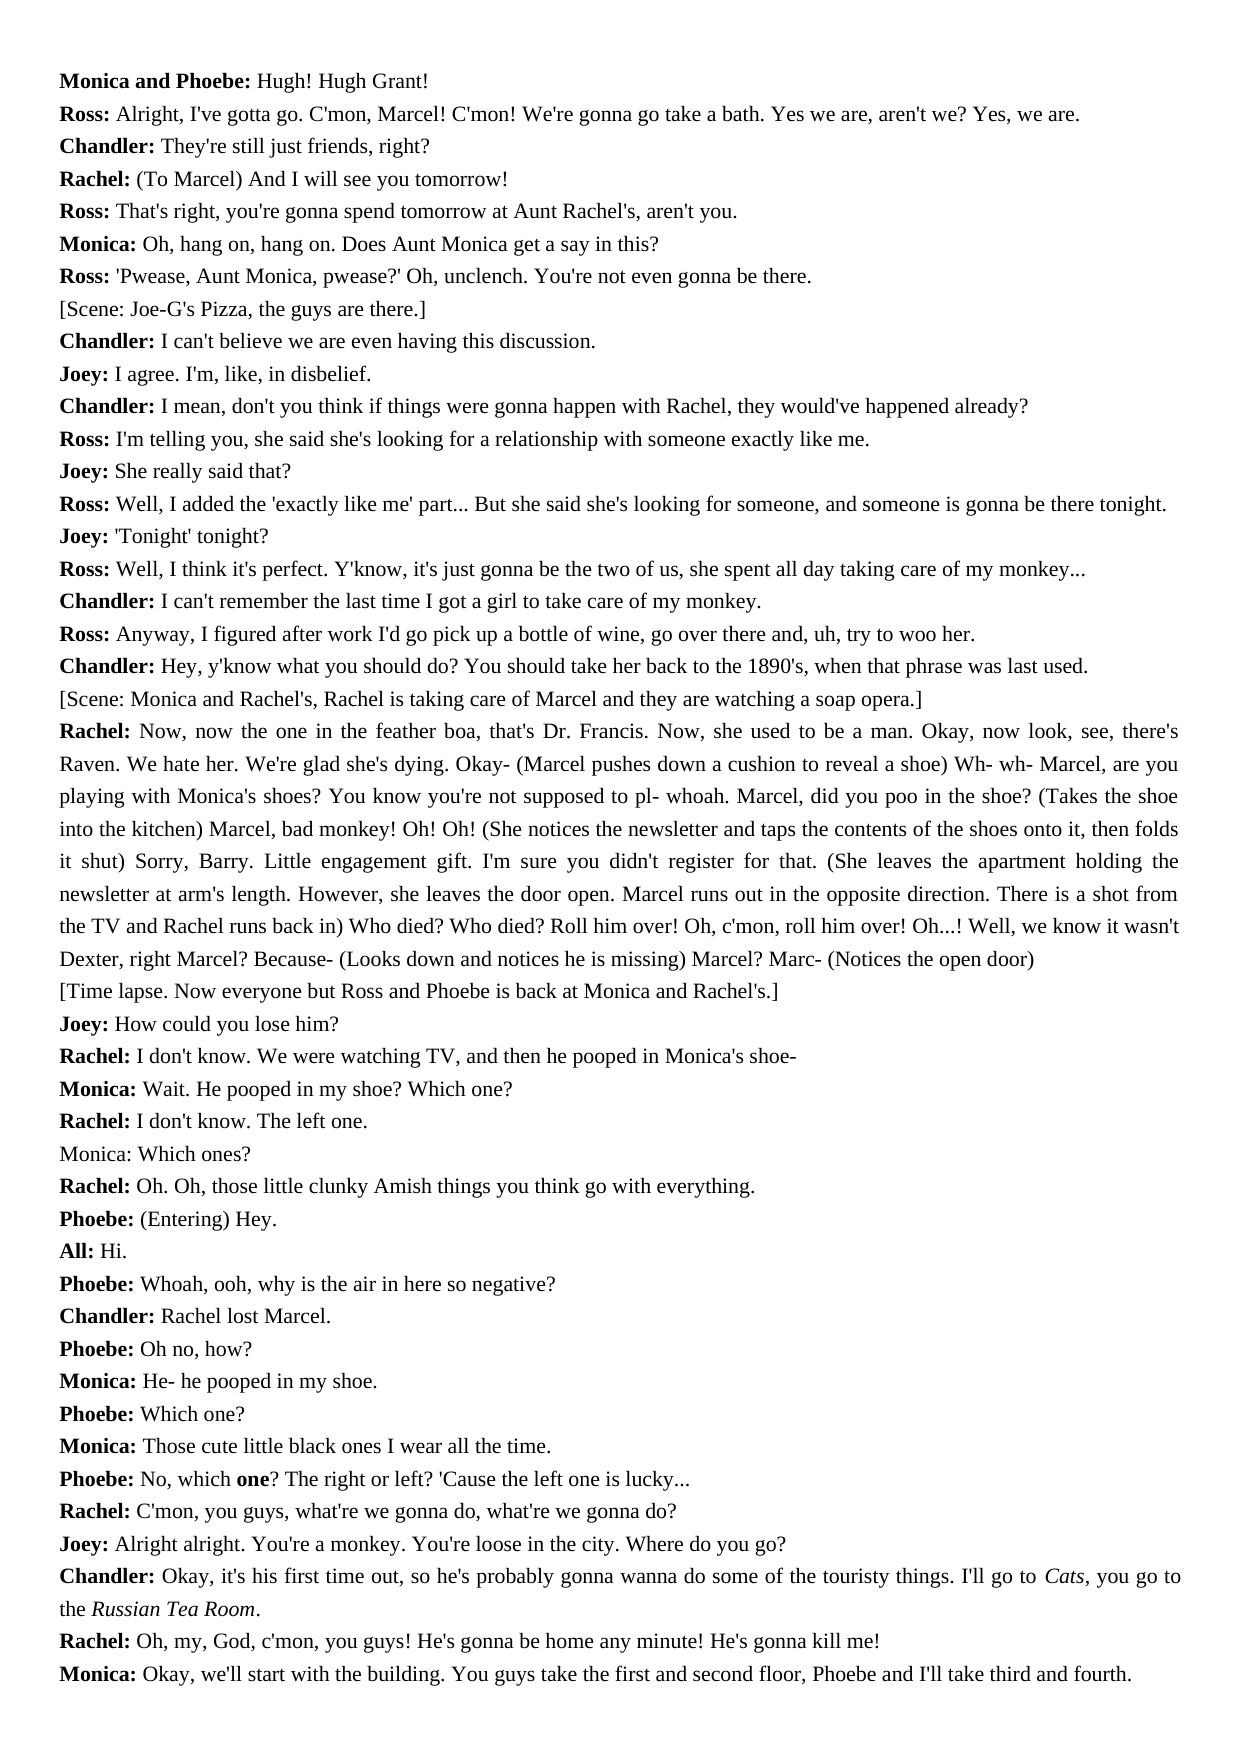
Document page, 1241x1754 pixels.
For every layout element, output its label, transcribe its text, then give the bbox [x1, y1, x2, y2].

text Phoebe: Which one? [59, 1397, 1181, 1429]
text Rachel: Oh, my, God, c'mon, you guys! He's gonna be home any minute! He's gonna kill me! [59, 1624, 1181, 1657]
text Ross: Well, I added the 'exactly like me' part... But she said she's looking for someone, and someone is gonna be there tonight. [59, 487, 1181, 519]
text Chandler: I can't remember the last time I got a girl to take care of my monkey. [59, 584, 1181, 617]
text All: Hi. [59, 1234, 1181, 1267]
text Rachel: C'mon, you guys, what're we gonna do, what're we gonna do? [59, 1494, 1181, 1527]
text Ross: Alright, I've gotta go. C'mon, Marcel! C'mon! We're gonna go take a bath. Yes we are, aren't we? Yes, we are. [59, 97, 1181, 129]
text Joey: She really said that? [59, 454, 1181, 487]
text Rachel: Oh. Oh, those little clunky Amish things you think go with everything. [59, 1169, 1181, 1202]
text Ross: Well, I think it's perfect. Y'know, it's just gonna be the two of us, she spent all day taking care of my monkey... [59, 552, 1181, 584]
text Chandler: I can't believe we are even having this discussion. [59, 324, 1181, 357]
text Joey: I agree. I'm, like, in disbelief. [59, 357, 1181, 389]
text Chandler: Hey, y'know what you should do? You should take her back to the 1890's, when that phrase was last used. [59, 649, 1181, 682]
text Ross: 'Pwease, Aunt Monica, pwease?' Oh, unclench. You're not even gonna be there. [59, 259, 1181, 292]
text Rachel: (To Marcel) And I will see you tomorrow! [59, 162, 1181, 194]
text Chandler: Rachel lost Marcel. [59, 1299, 1181, 1332]
text Chandler: They're still just friends, right? [59, 129, 1181, 162]
text Monica and Phoebe: Hugh! Hugh Grant! [59, 64, 1181, 97]
text Phoebe: No, which one? The right or left? 'Cause the left one is lucky... [59, 1462, 1181, 1494]
text Chandler: I mean, don't you think if things were gonna happen with Rachel, they would've happened already? [59, 389, 1181, 422]
text Monica: Okay, we'll start with the building. You guys take the first and second floor, Phoebe and I'll take third and fourth. [59, 1657, 1181, 1689]
text Monica: Oh, hang on, hang on. Does Aunt Monica get a say in this? [59, 227, 1181, 259]
text [Time lapse. Now everyone but Ross and Phoebe is back at Monica and Rachel's.] [59, 974, 1181, 1007]
text Joey: 'Tonight' tonight? [59, 519, 1181, 552]
text Rachel: Now, now the one in the feather boa, that's Dr. Francis. Now, she used to be a man. Okay, now look, see, there's Raven. We hate her. We're glad she's dying. Okay- (Marcel pushes down a cushion to reveal a shoe) Wh- wh- Marcel, are you playing with Monica's shoes? You know you're not supposed to pl- whoah. Marcel, did you poo in the shoe? (Takes the shoe into the kitchen) Marcel, bad monkey! Oh! Oh! (She notices the newsletter and taps the contents of the shoes onto it, then folds it shut) Sorry, Barry. Little engagement gift. I'm sure you didn't register for that. (She leaves the apartment holding the newsletter at arm's length. However, she leaves the door open. Marcel runs out in the opposite direction. There is a shot from the TV and Rachel runs back in) Who died? Who died? Roll him over! Oh, c'mon, roll him over! Oh...! Well, we know it wasn't Dexter, right Marcel? Because- (Looks down and notices he is missing) Marcel? Marc- (Notices the open door) [59, 714, 1181, 974]
text Ross: I'm telling you, she said she's looking for a relationship with someone exactly like me. [59, 422, 1181, 454]
text Joey: Alright alright. You're a monkey. You're loose in the city. Where do you go? [59, 1527, 1181, 1559]
text [Scene: Joe-G's Pizza, the guys are there.] [59, 292, 1181, 324]
text Monica: Wait. He pooped in my shoe? Which one? [59, 1072, 1181, 1104]
text Monica: Which ones? [59, 1137, 1181, 1169]
text Monica: He- he pooped in my shoe. [59, 1364, 1181, 1397]
text Phoebe: Whoah, ooh, why is the air in here so negative? [59, 1267, 1181, 1299]
text Ross: That's right, you're gonna spend tomorrow at Aunt Rachel's, aren't you. [59, 194, 1181, 227]
text Monica: Those cute little black ones I wear all the time. [59, 1429, 1181, 1462]
text Phoebe: (Entering) Hey. [59, 1202, 1181, 1234]
text Chandler: Okay, it's his first time out, so he's probably gonna wanna do some of the touristy things. I'll go to Cats, you go to the Russian Tea Room. [59, 1559, 1181, 1624]
text Ross: Anyway, I figured after work I'd go pick up a bottle of wine, go over there and, uh, try to woo her. [59, 617, 1181, 649]
text [Scene: Monica and Rachel's, Rachel is taking care of Marcel and they are watching a soap opera.] [59, 682, 1181, 714]
text Rachel: I don't know. The left one. [59, 1104, 1181, 1137]
text Joey: How could you lose him? [59, 1007, 1181, 1039]
text Phoebe: Oh no, how? [59, 1332, 1181, 1364]
text Rachel: I don't know. We were watching TV, and then he pooped in Monica's shoe- [59, 1039, 1181, 1072]
